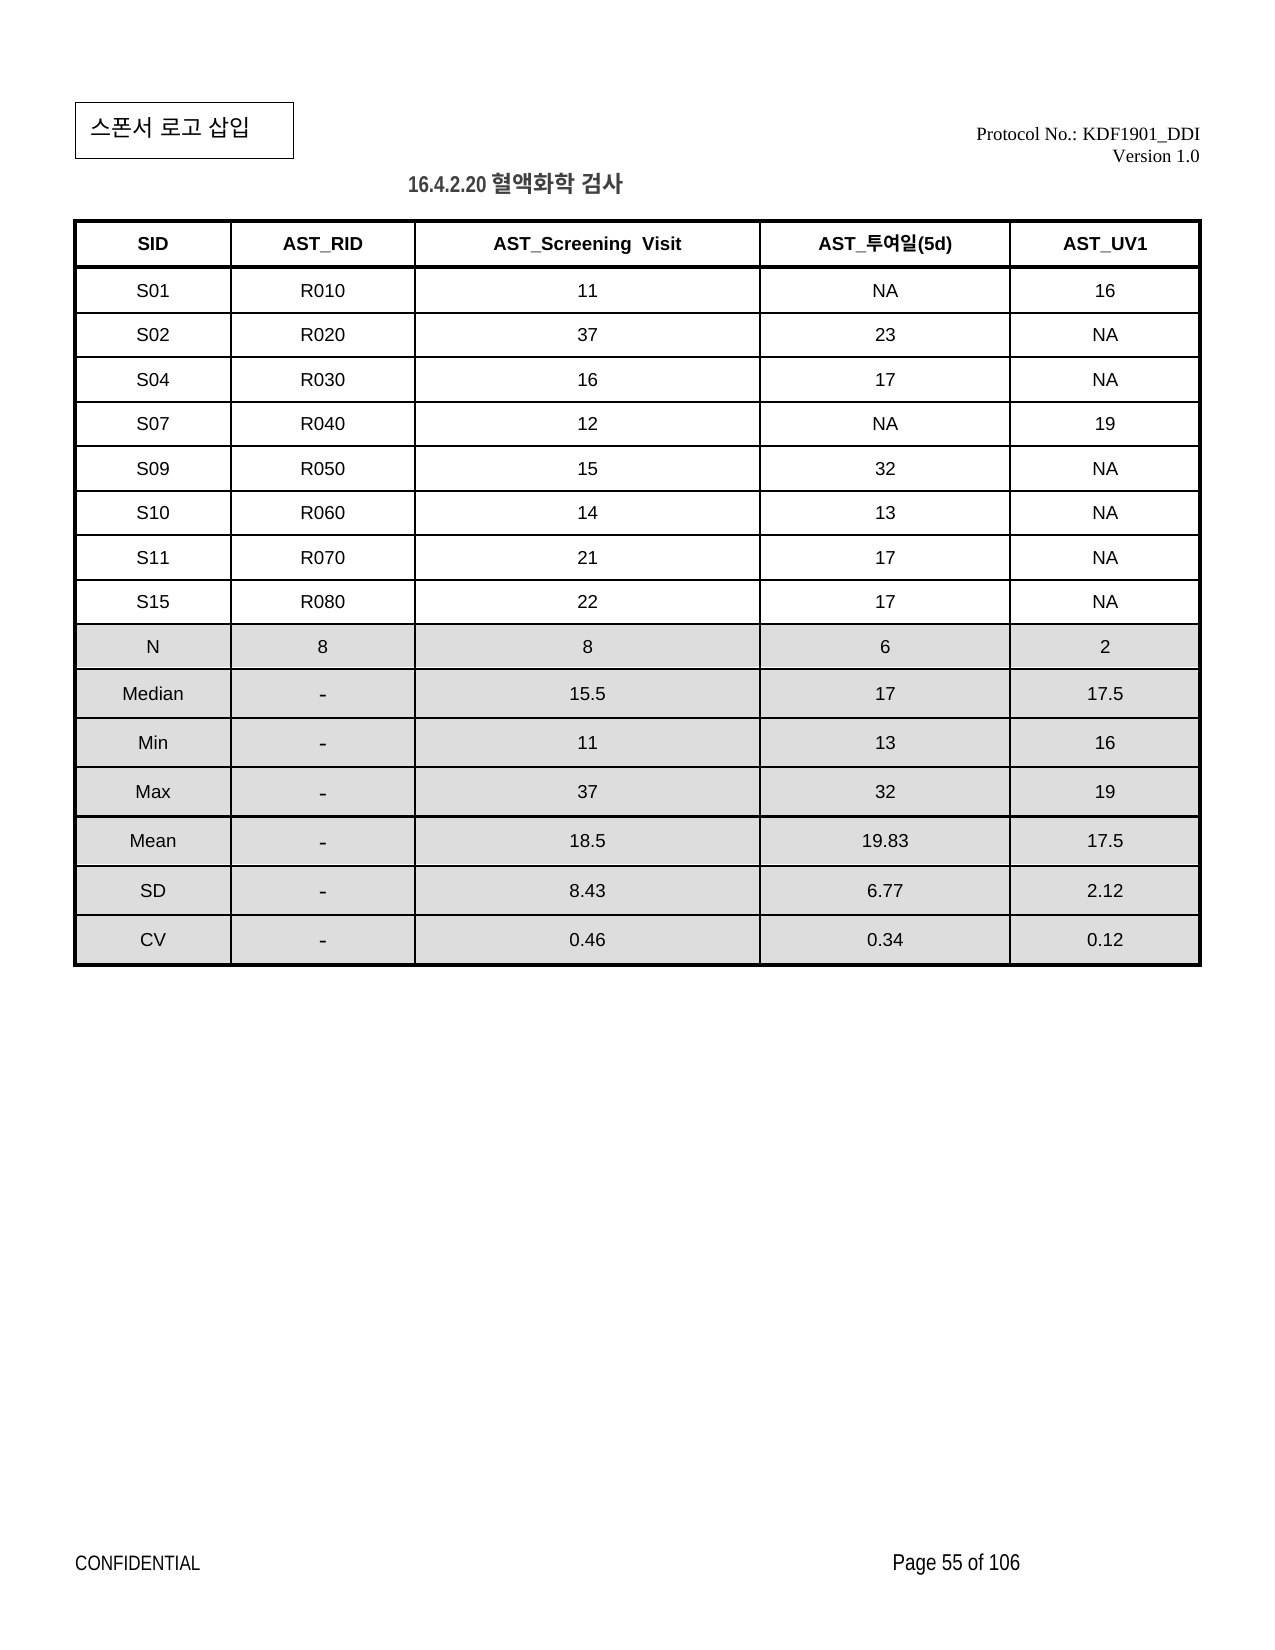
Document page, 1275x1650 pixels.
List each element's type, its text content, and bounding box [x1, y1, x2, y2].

table_cell - [232, 818, 414, 864]
table_cell 22 [416, 581, 759, 623]
table_cell R080 [232, 581, 414, 623]
table_cell S15 [77, 581, 230, 623]
text 16.4.2.20 혈액화학 검사 [167, 166, 1200, 199]
table_cell - [232, 719, 414, 766]
table_cell 12 [416, 403, 759, 445]
table_cell 2 [1011, 625, 1198, 667]
table_cell 16 [1011, 269, 1198, 312]
table_cell 23 [761, 314, 1009, 356]
table_cell 0.34 [761, 916, 1009, 963]
table_cell 19.83 [761, 818, 1009, 864]
table_cell R070 [232, 536, 414, 578]
table_cell 18.5 [416, 818, 759, 864]
table_cell Mean [77, 818, 230, 864]
table_cell 8 [232, 625, 414, 667]
table_cell - [232, 867, 414, 914]
table_cell NA [761, 269, 1009, 312]
table_cell 2.12 [1011, 867, 1198, 914]
table_header AST_UV1 [1011, 223, 1198, 265]
table_cell R050 [232, 447, 414, 489]
table_cell S11 [77, 536, 230, 578]
table_cell 15 [416, 447, 759, 489]
table_cell 0.12 [1011, 916, 1198, 963]
table_cell 0.46 [416, 916, 759, 963]
table_cell NA [761, 403, 1009, 445]
table_cell 16 [1011, 719, 1198, 766]
table_cell 6.77 [761, 867, 1009, 914]
table_cell 21 [416, 536, 759, 578]
table_header AST_투여일(5d) [761, 223, 1009, 265]
table_cell S02 [77, 314, 230, 356]
table_cell - [232, 916, 414, 963]
table_header AST_RID [232, 223, 414, 265]
table_cell NA [1011, 492, 1198, 534]
table_cell Min [77, 719, 230, 766]
table_cell S10 [77, 492, 230, 534]
table_cell 17 [761, 358, 1009, 401]
table_cell 17 [761, 581, 1009, 623]
table_cell 6 [761, 625, 1009, 667]
table_cell 13 [761, 492, 1009, 534]
table_cell NA [1011, 536, 1198, 578]
table_cell N [77, 625, 230, 667]
table_cell 17 [761, 670, 1009, 717]
table_cell 17.5 [1011, 818, 1198, 864]
table_cell 11 [416, 269, 759, 312]
table_cell 37 [416, 314, 759, 356]
table_cell NA [1011, 581, 1198, 623]
table_cell R040 [232, 403, 414, 445]
table_cell 17 [761, 536, 1009, 578]
table_cell 19 [1011, 768, 1198, 815]
table_cell SD [77, 867, 230, 914]
table_cell 14 [416, 492, 759, 534]
table_cell R010 [232, 269, 414, 312]
table_cell Max [77, 768, 230, 815]
table_cell CV [77, 916, 230, 963]
table_cell 15.5 [416, 670, 759, 717]
table_cell R060 [232, 492, 414, 534]
table_cell - [232, 768, 414, 815]
table_cell 13 [761, 719, 1009, 766]
table_cell NA [1011, 314, 1198, 356]
table_cell S09 [77, 447, 230, 489]
table_cell 16 [416, 358, 759, 401]
table_cell - [232, 670, 414, 717]
table_cell R030 [232, 358, 414, 401]
table_cell 32 [761, 447, 1009, 489]
table_cell 17.5 [1011, 670, 1198, 717]
table_cell 32 [761, 768, 1009, 815]
table_cell 37 [416, 768, 759, 815]
table_cell 8.43 [416, 867, 759, 914]
table_cell S07 [77, 403, 230, 445]
table_cell 8 [416, 625, 759, 667]
table_header AST_Screening Visit [416, 223, 759, 265]
table_cell S04 [77, 358, 230, 401]
table_cell 11 [416, 719, 759, 766]
table_cell Median [77, 670, 230, 717]
table_cell NA [1011, 358, 1198, 401]
table_cell 19 [1011, 403, 1198, 445]
table_cell R020 [232, 314, 414, 356]
table_cell S01 [77, 269, 230, 312]
table_header SID [77, 223, 230, 265]
table_cell NA [1011, 447, 1198, 489]
